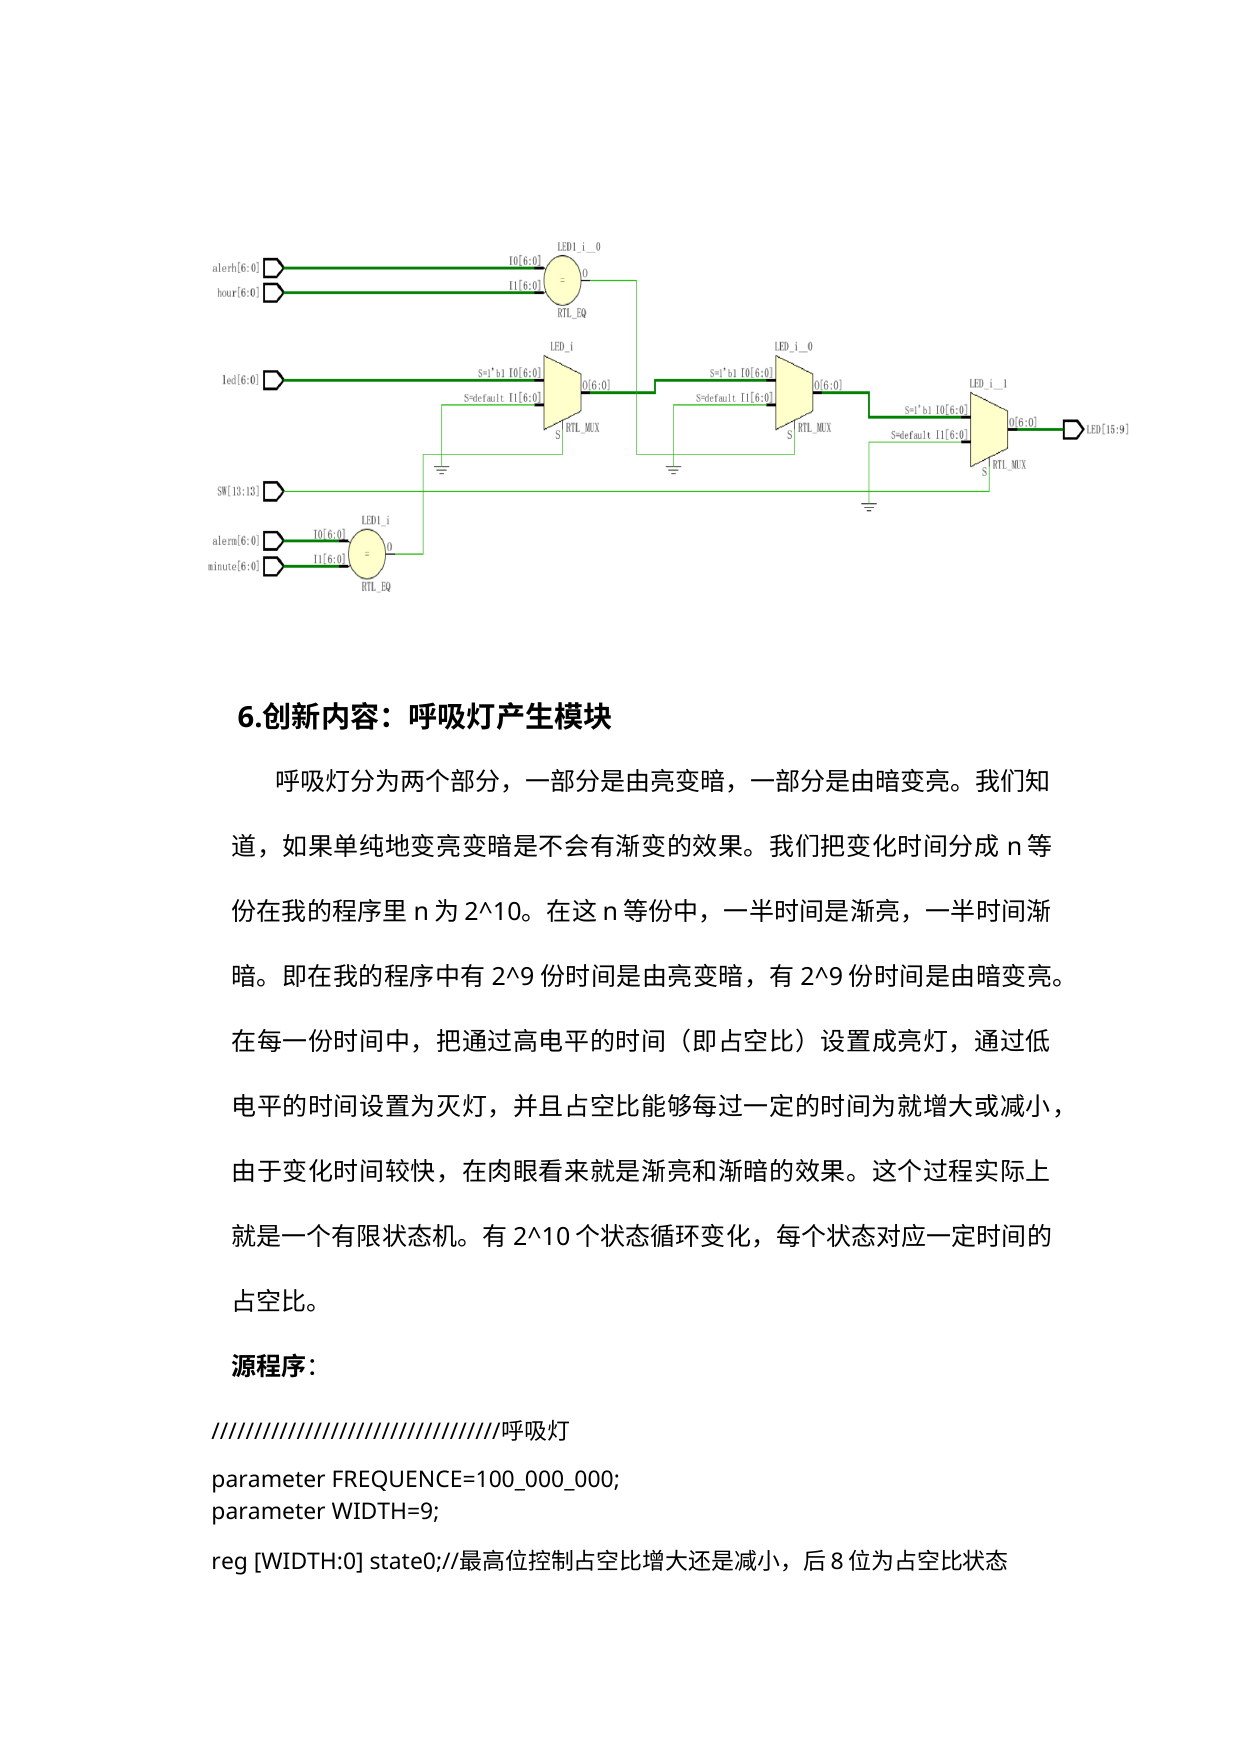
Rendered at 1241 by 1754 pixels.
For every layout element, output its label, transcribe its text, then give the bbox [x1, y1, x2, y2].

picture [187, 162, 1142, 644]
text parameter WIDTH=9; [187, 1494, 1053, 1527]
text //////////////////////////////////呼吸灯 [187, 1397, 1053, 1462]
text parameter FREQUENCE=100_000_000; [187, 1462, 1053, 1494]
text 源程序： [187, 1332, 1053, 1397]
text 道，如果单纯地变亮变暗是不会有渐变的效果。我们把变化时间分成n等份在我的程序里n为2^10。在这n等份中，一半时间是渐亮，一半时间渐暗。即在我的程序中有2^9份时间是由亮变暗，有2^9份时间是由暗变亮。在每一份时间中，把通过高电平的时间（即占空比）设置成亮灯，通过低电平的时间设置为灭灯，并且占空比能够每过一定的时间为就增大或减小，由于变化时间较快，在肉眼看来就是渐亮和渐暗的效果。这个过程实际上就是一个有限状态机。有2^10个状态循环变化，每个状态对应一定时间的占空比。 [231, 812, 1053, 1332]
text 呼吸灯分为两个部分，一部分是由亮变暗，一部分是由暗变亮。我们知 [187, 747, 1053, 812]
text reg [WIDTH:0] state0;//最高位控制占空比增大还是减小，后8位为占空比状态 [187, 1527, 1053, 1592]
text 6.创新内容：呼吸灯产生模块 [187, 682, 1053, 747]
